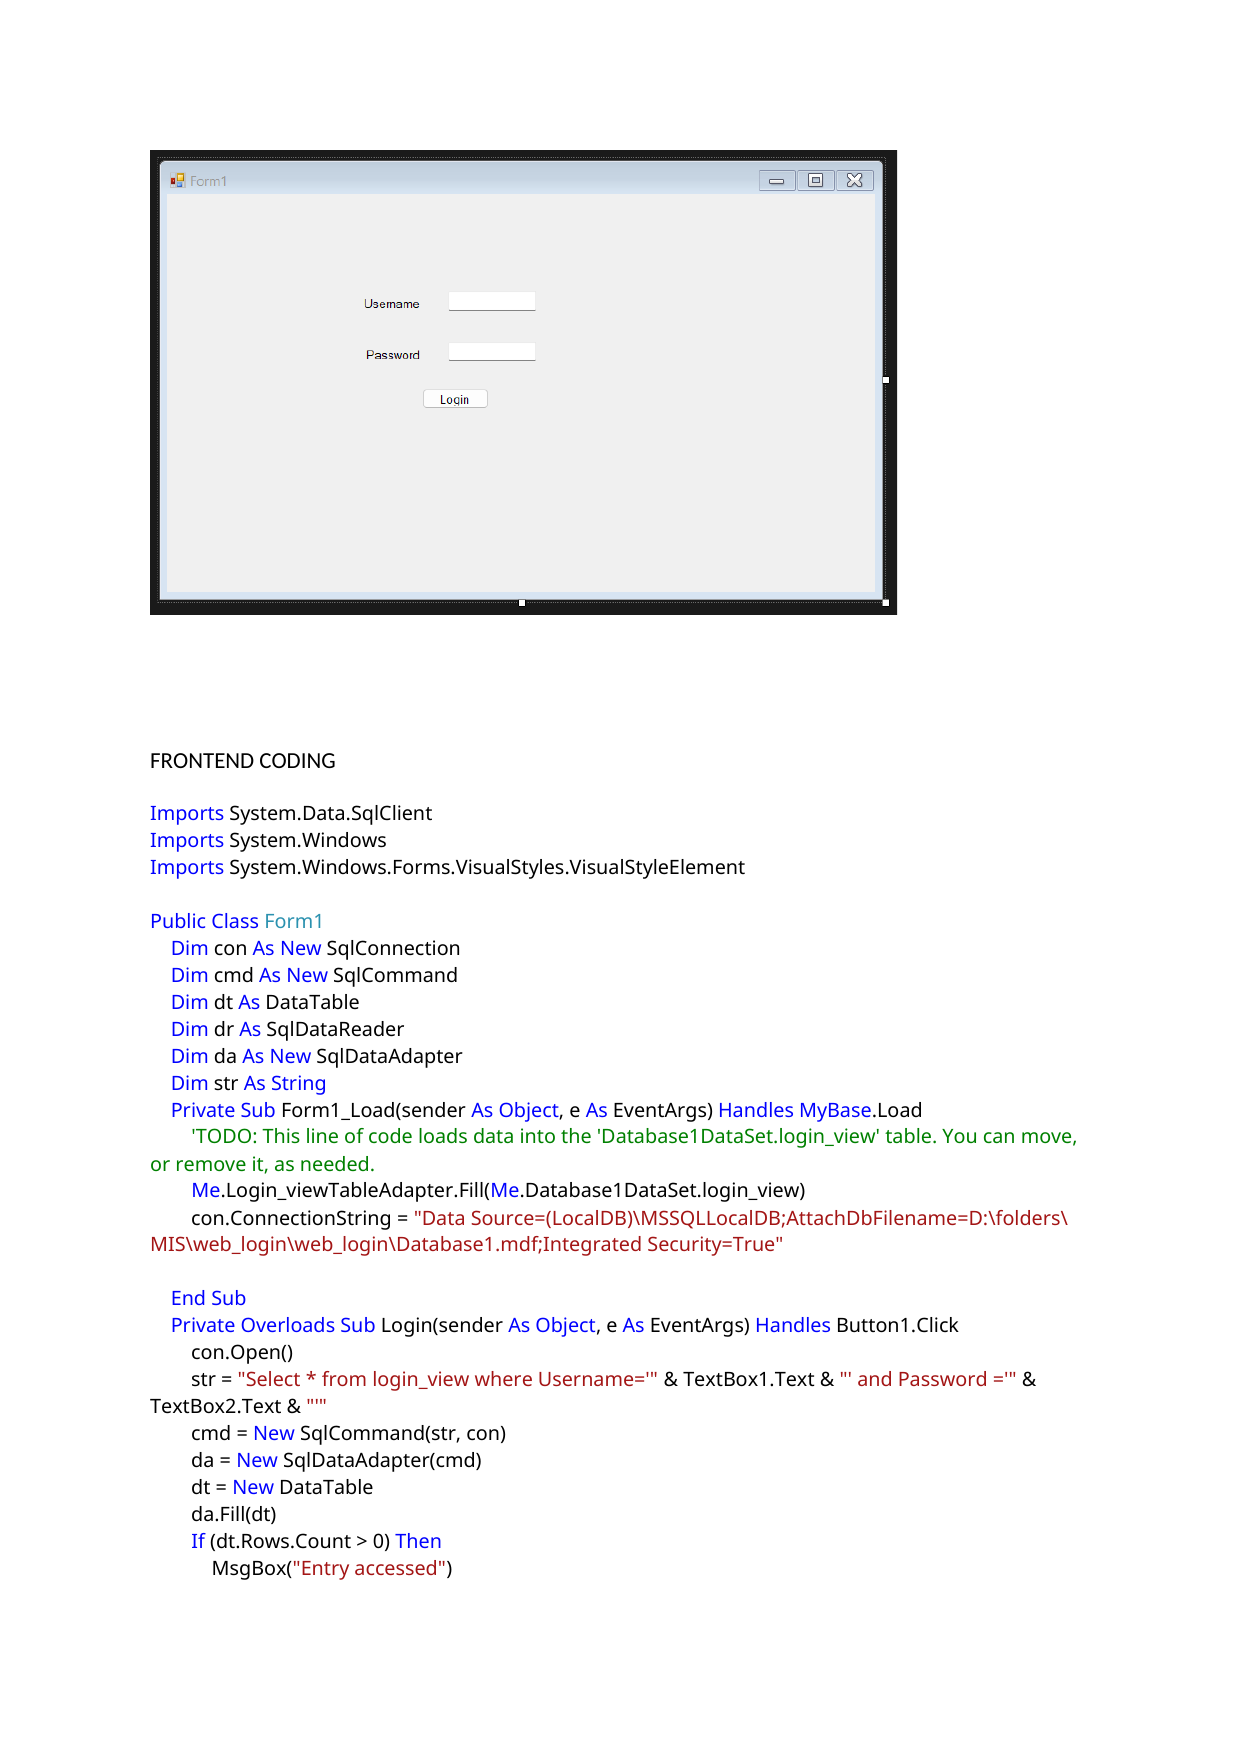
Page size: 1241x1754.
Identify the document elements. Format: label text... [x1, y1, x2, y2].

text Imports System.Windows [150, 826, 1090, 853]
text FRONTEND CODING [150, 746, 1090, 774]
text da = New SqlDataAdapter(cmd) [150, 1447, 1090, 1473]
text Public Class Form1 [150, 907, 1090, 934]
text cmd = New SqlCommand(str, con) [150, 1419, 1090, 1447]
text Dim con As New SqlConnection [150, 934, 1090, 961]
text con.ConnectionString = "Data Source=(LocalDB)\MSSQLLocalDB;AttachDbFilename=D:\folders\MIS\web_login\web_login\Database1.mdf;Integrated Security=True" [150, 1204, 1090, 1258]
text Dim dr As SqlDataReader [150, 1015, 1090, 1042]
text Me.Login_viewTableAdapter.Fill(Me.Database1DataSet.login_view) [150, 1177, 1090, 1204]
text Imports System.Windows.Forms.VisualStyles.VisualStyleElement [150, 853, 1090, 880]
text Private Overloads Sub Login(sender As Object, e As EventArgs) Handles Button1.Click [150, 1312, 1090, 1339]
text str = "Select * from login_view where Username='" & TextBox1.Text & "' and Password ='" & TextBox2.Text & "'" [150, 1366, 1090, 1419]
text If (dt.Rows.Count > 0) Then [150, 1527, 1090, 1554]
text Dim dt As DataTable [150, 988, 1090, 1015]
text Dim cmd As New SqlCommand [150, 961, 1090, 988]
text Dim str As String [150, 1069, 1090, 1096]
text da.Fill(dt) [150, 1501, 1090, 1527]
text Dim da As New SqlDataAdapter [150, 1042, 1090, 1069]
picture [150, 150, 898, 615]
text 'TODO: This line of code loads data into the 'Database1DataSet.login_view' table. You can move, or remove it, as needed. [150, 1123, 1090, 1177]
text Private Sub Form1_Load(sender As Object, e As EventArgs) Handles MyBase.Load [150, 1096, 1090, 1123]
text con.Open() [150, 1339, 1090, 1366]
text Imports System.Data.SqlClient [150, 799, 1090, 826]
text End Sub [150, 1285, 1090, 1312]
text dt = New DataTable [150, 1473, 1090, 1501]
text MsgBox("Entry accessed") [150, 1554, 1090, 1581]
